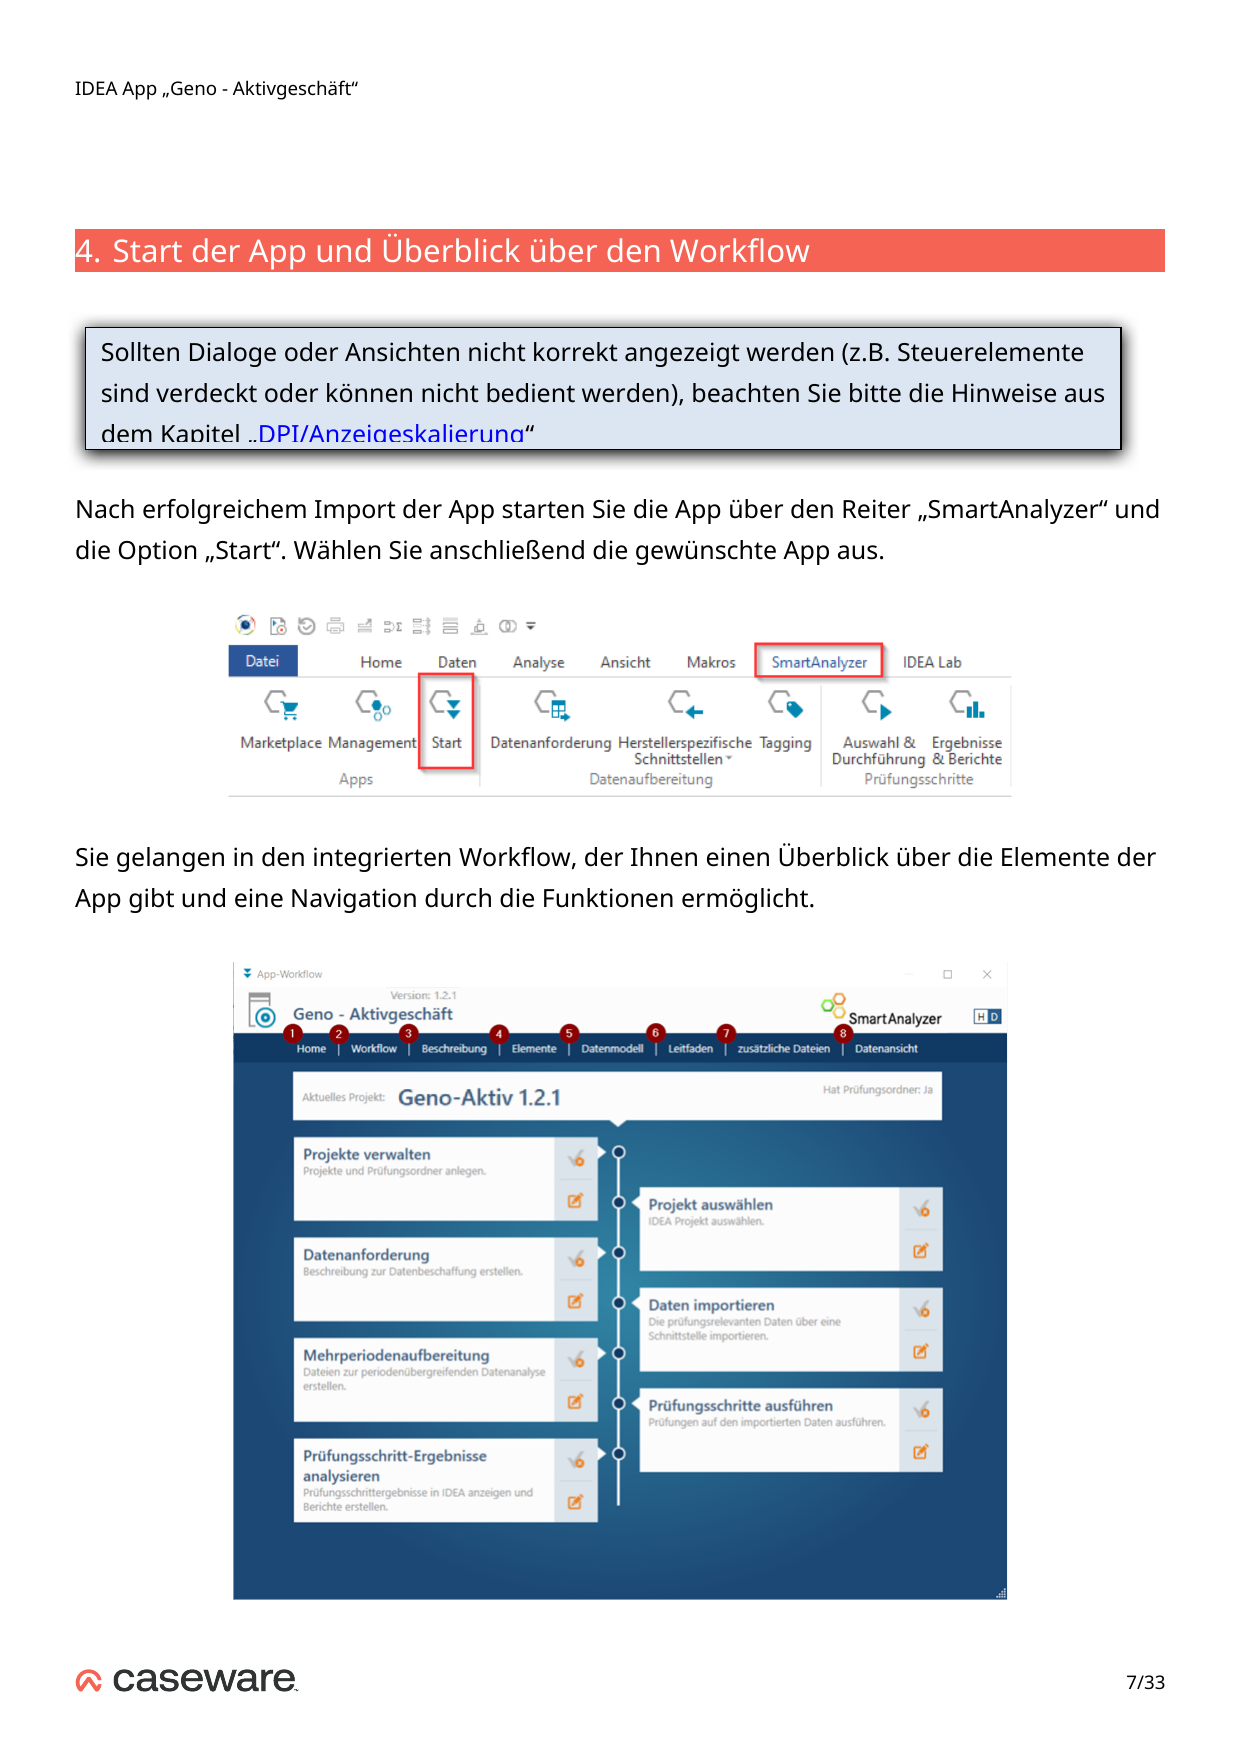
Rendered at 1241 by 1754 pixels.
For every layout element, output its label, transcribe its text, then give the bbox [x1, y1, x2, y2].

text Sie gelangen in den integrierten Workflow, der Ihnen einen Überblick über die Elemente der App gibt und eine Navigation durch die Funktionen ermöglicht. [75, 839, 1165, 914]
text Nach erfolgreichem Import der App starten Sie die App über den Reiter „SmartAnalyzer“ und die Option „Start“. Wählen Sie anschließend die gewünschte App aus. [75, 313, 1165, 567]
picture [228, 610, 1012, 797]
picture [233, 962, 1008, 1600]
picture [75, 1669, 299, 1692]
subtitle Start der App und Überblick über den Workflow [75, 229, 1165, 272]
